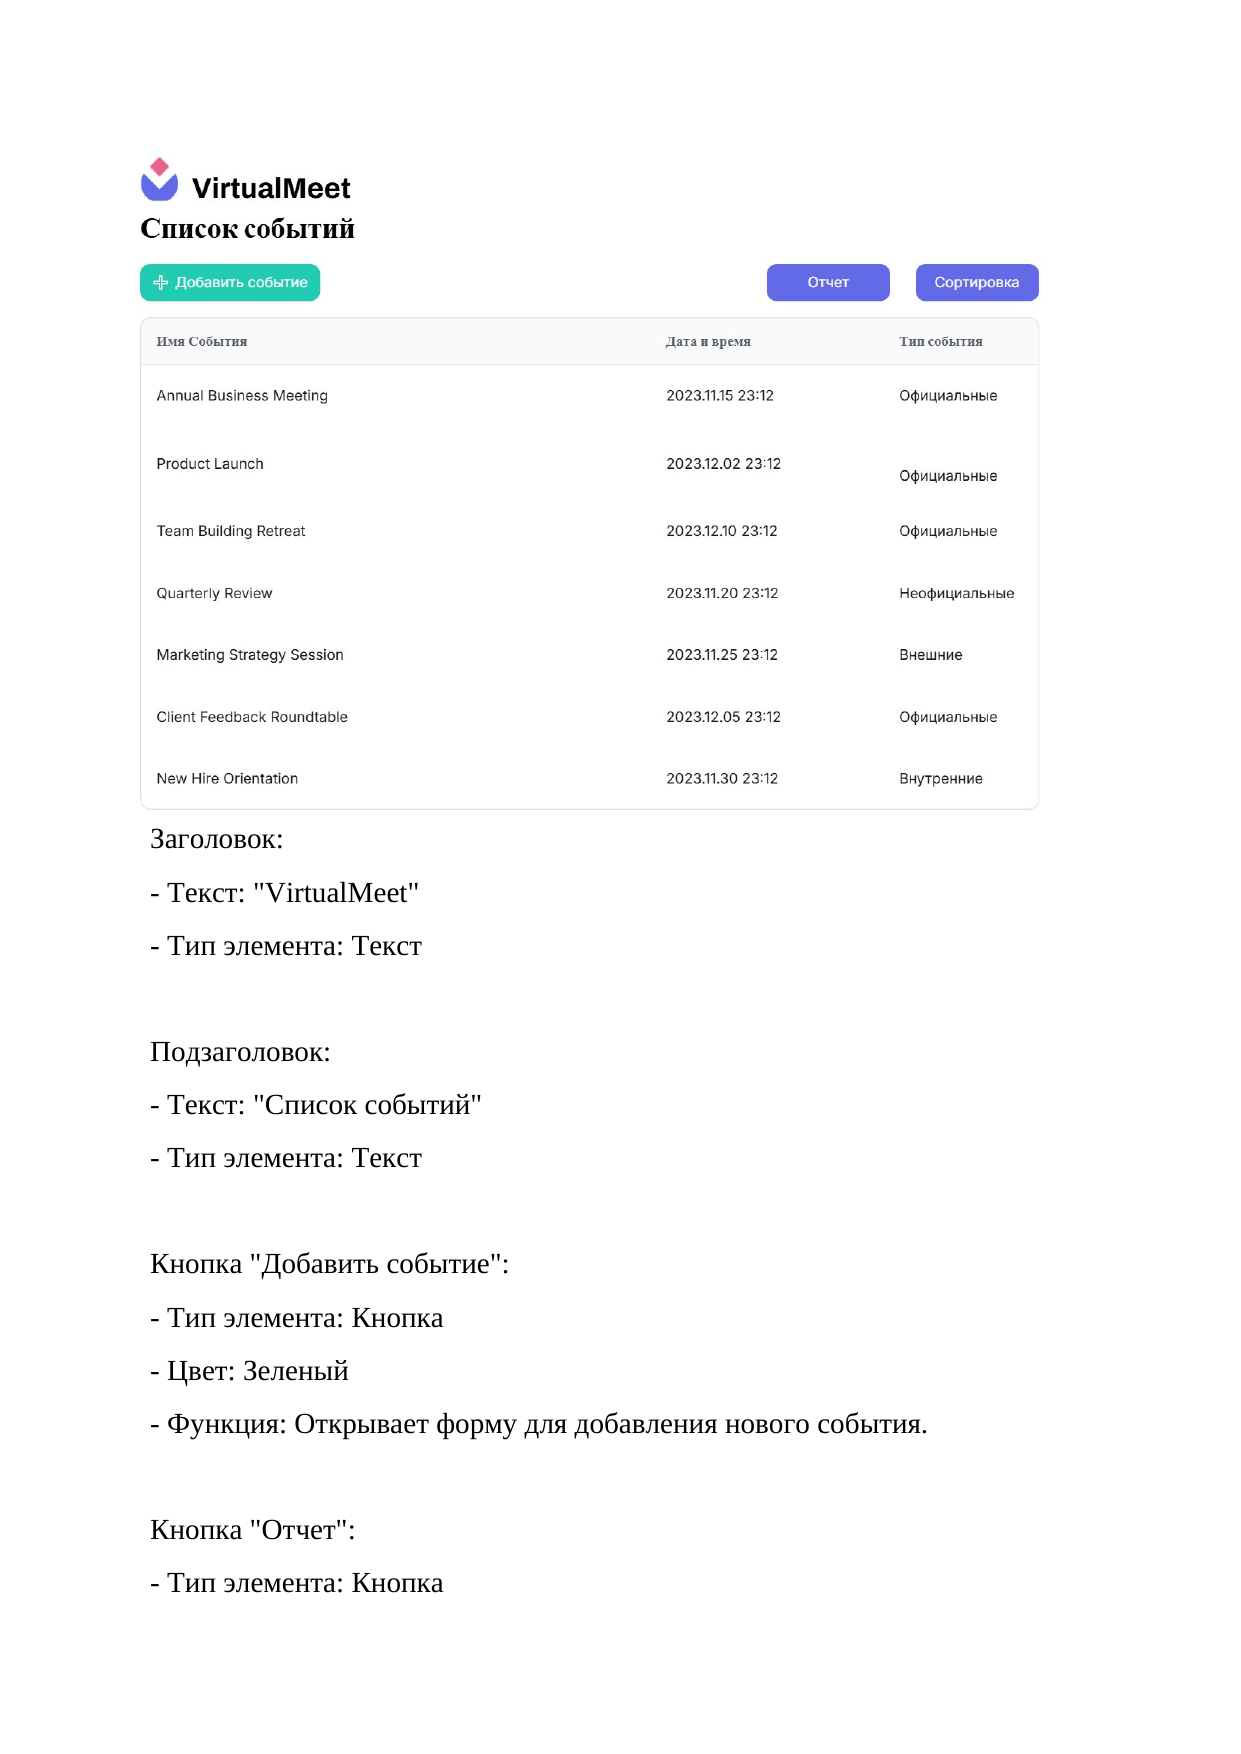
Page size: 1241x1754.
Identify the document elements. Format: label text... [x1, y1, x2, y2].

text - Текст: "Список событий" [150, 1087, 1090, 1121]
text - Тип элемента: Текст [150, 928, 1090, 961]
text - Текст: "VirtualMeet" [150, 875, 1090, 908]
text Подзаголовок: [150, 1034, 1090, 1068]
text Кнопка "Добавить событие": [150, 1247, 1090, 1280]
picture [112, 150, 1053, 822]
text - Тип элемента: Кнопка [150, 1300, 1090, 1333]
text Кнопка "Отчет": [150, 1512, 1090, 1546]
text Заголовок: [150, 822, 1090, 855]
text - Тип элемента: Кнопка [150, 1565, 1090, 1599]
text - Функция: Открывает форму для добавления нового события. [150, 1406, 1090, 1439]
text - Цвет: Зеленый [150, 1353, 1090, 1386]
text - Тип элемента: Текст [150, 1140, 1090, 1174]
